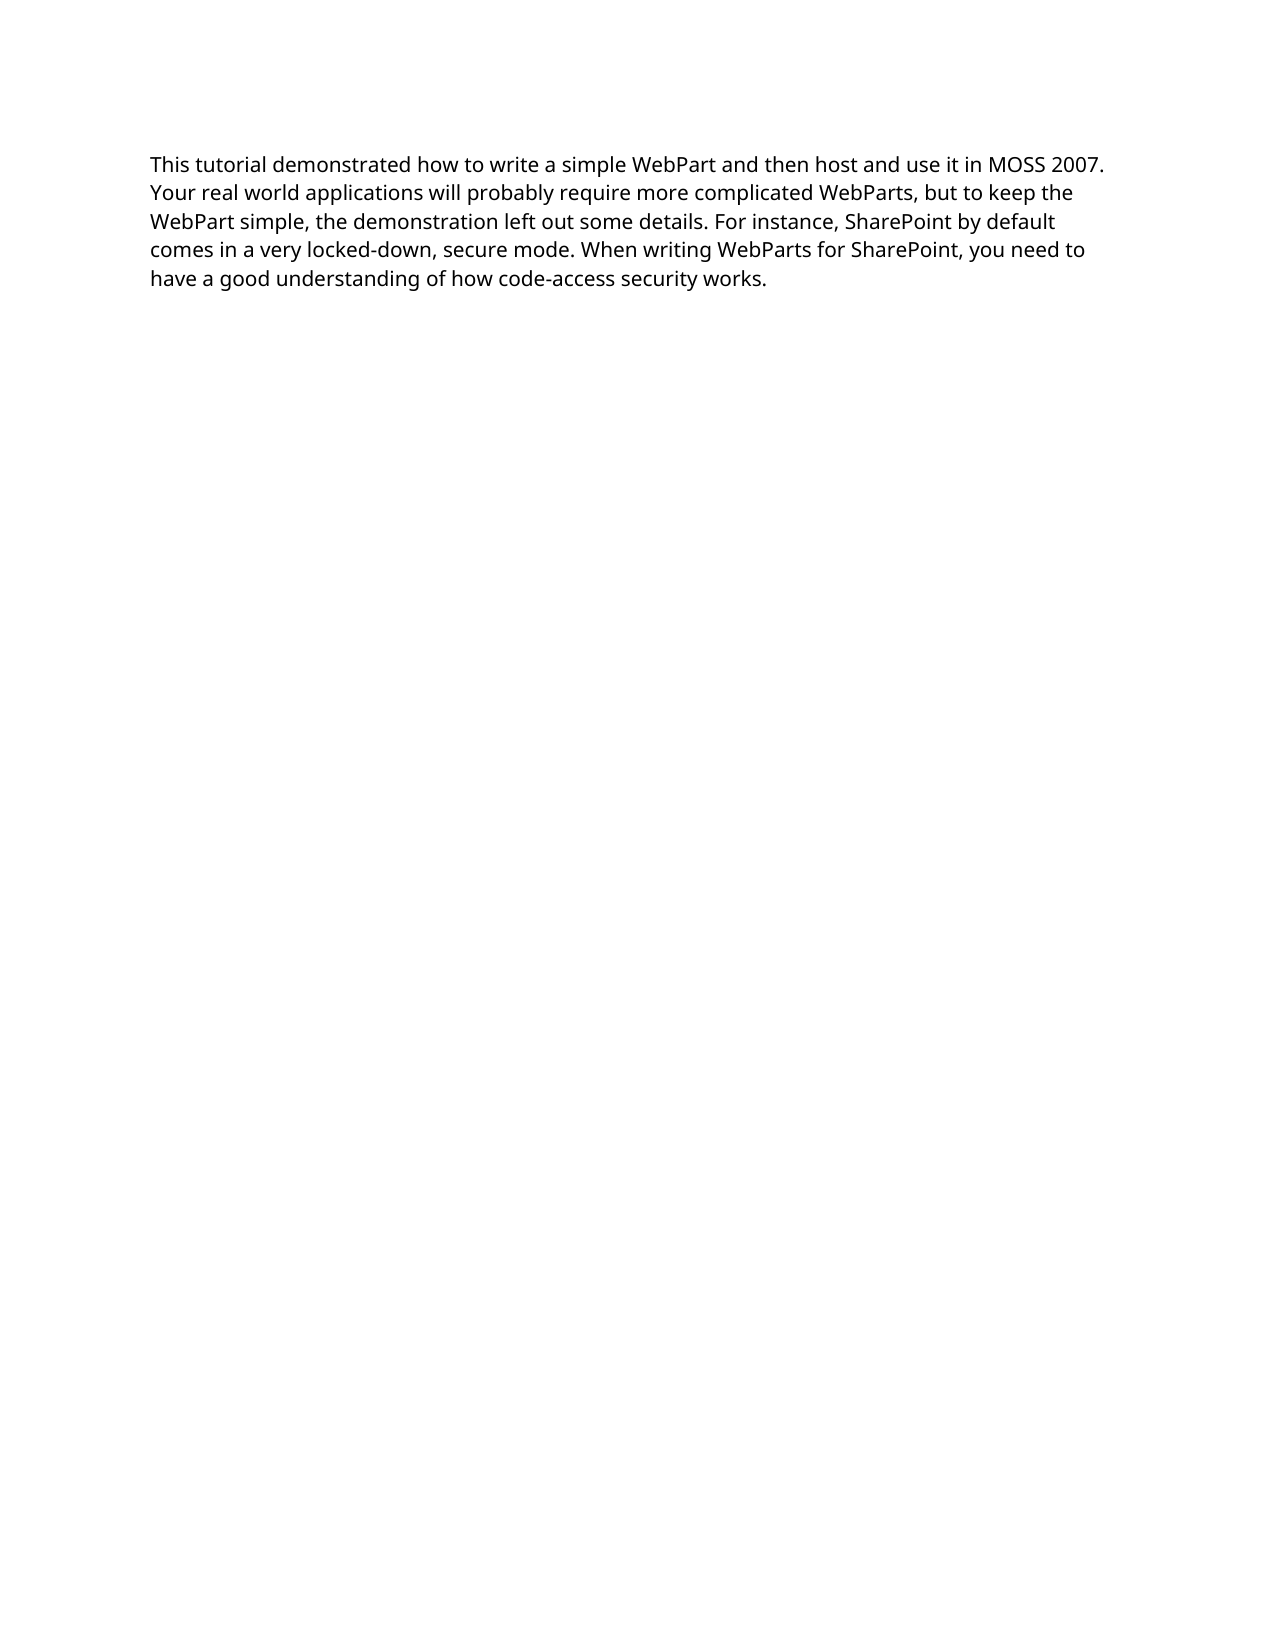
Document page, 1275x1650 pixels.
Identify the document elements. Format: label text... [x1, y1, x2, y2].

text This tutorial demonstrated how to write a simple WebPart and then host and use it in MOSS 2007. Your real world applications will probably require more complicated WebParts, but to keep the WebPart simple, the demonstration left out some details. For instance, SharePoint by default comes in a very locked-down, secure mode. When writing WebParts for SharePoint, you need to have a good understanding of how code-access security works. [150, 150, 1125, 292]
